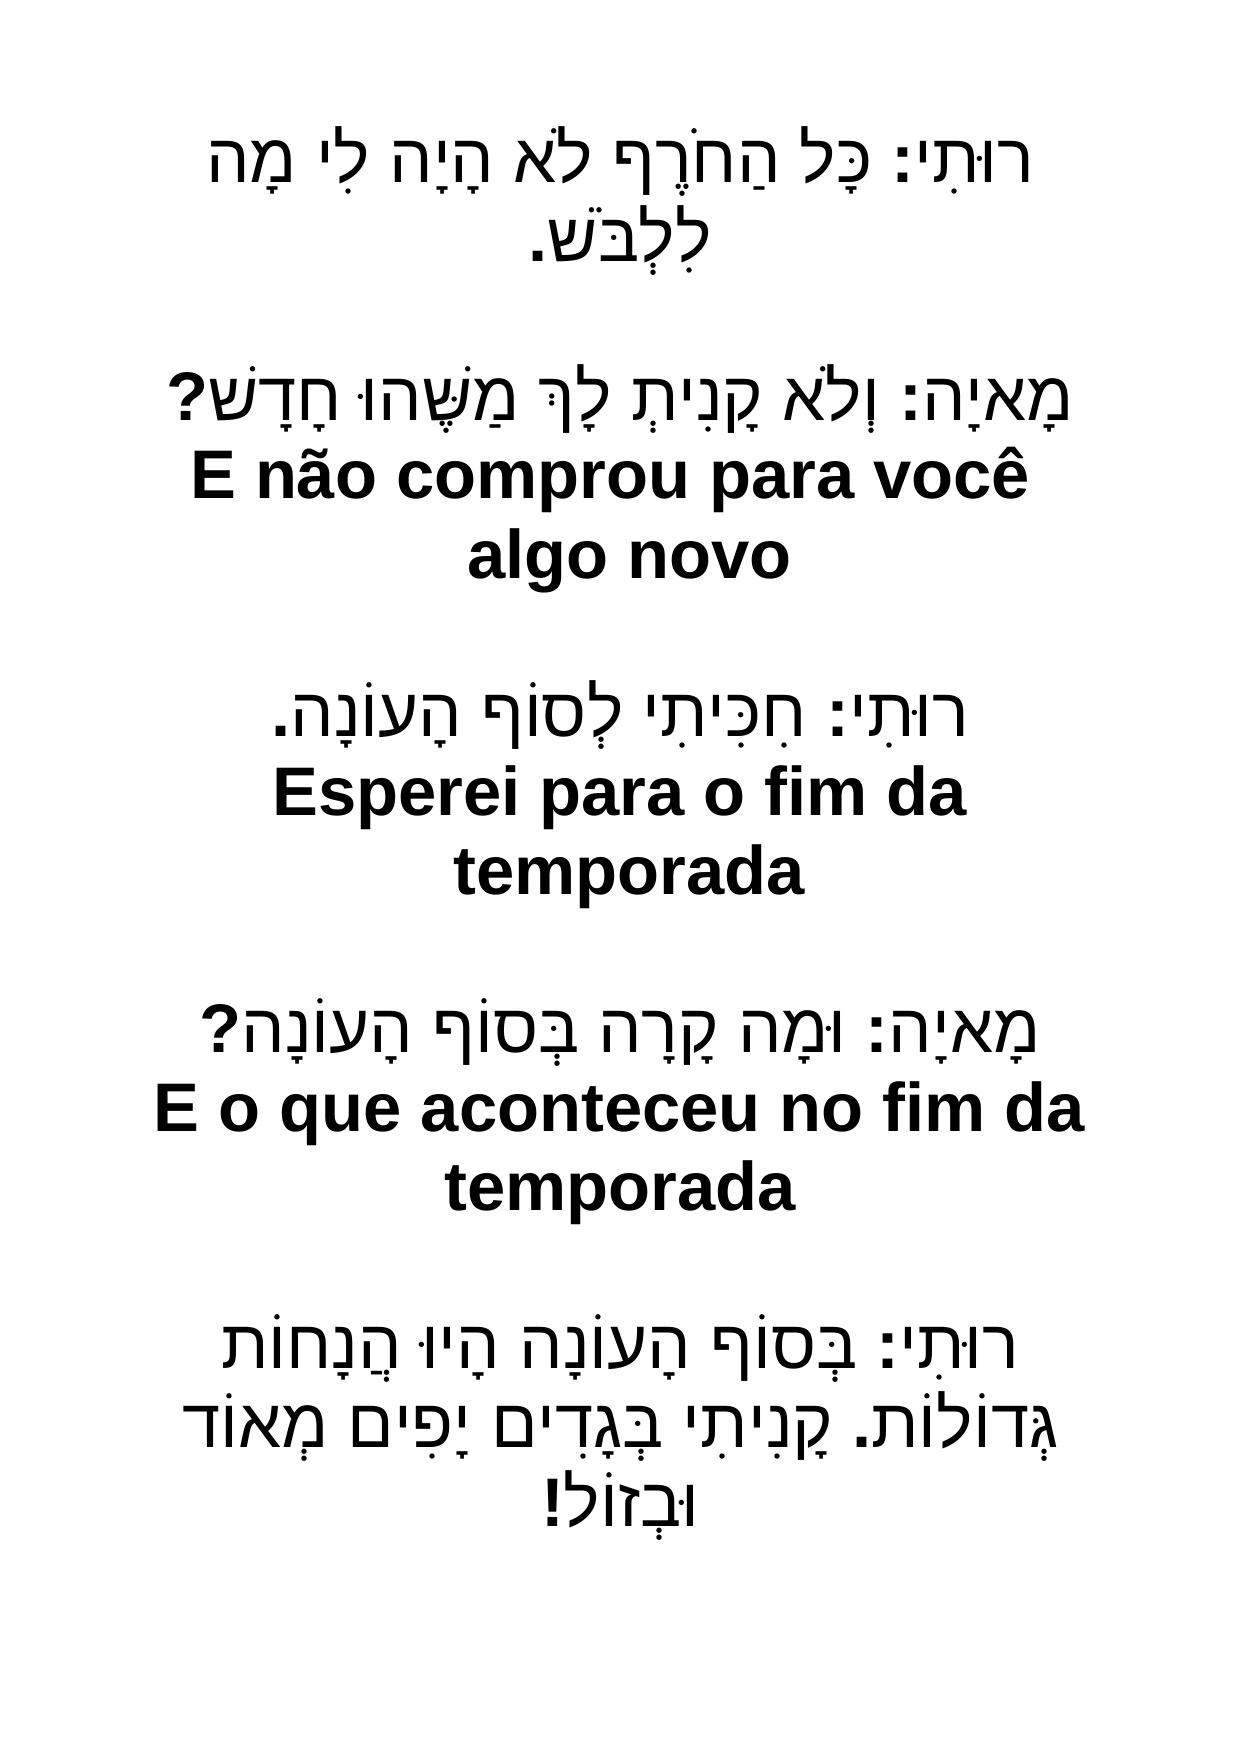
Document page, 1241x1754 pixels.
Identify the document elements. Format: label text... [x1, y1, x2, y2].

text רוּתִי: בְּסוֹף הָעוֹנָה הָיוּ הֲנָחוֹת גְּדוֹלוֹת. קָנִיתִי בְּגָדִים יָפִים מְאוֹד וּבְזוֹל! [118, 1304, 1122, 1541]
text רוּתִי: חִכִּיתִי לְסוֹף הָעוֹנָה. [118, 672, 1122, 751]
text E o que aconteceu no fim da temporada [118, 1067, 1122, 1225]
text Esperei para o fim da temporada [118, 751, 1122, 909]
text E não comprou para você algo novo [118, 434, 1122, 592]
text מָאיָה: וּמָה קָרָה בְּסוֹף הָעוֹנָה? [118, 988, 1122, 1067]
text רוּתִי: כָּל הַחֹרֶף לֹא הָיָה לִי מָה לִלְבֹּשׁ. [118, 118, 1122, 276]
text מָאיָה: וְלֹא קָנִיתְ לָךְ מַשֶּׁהוּ חָדָשׁ? [118, 355, 1122, 434]
